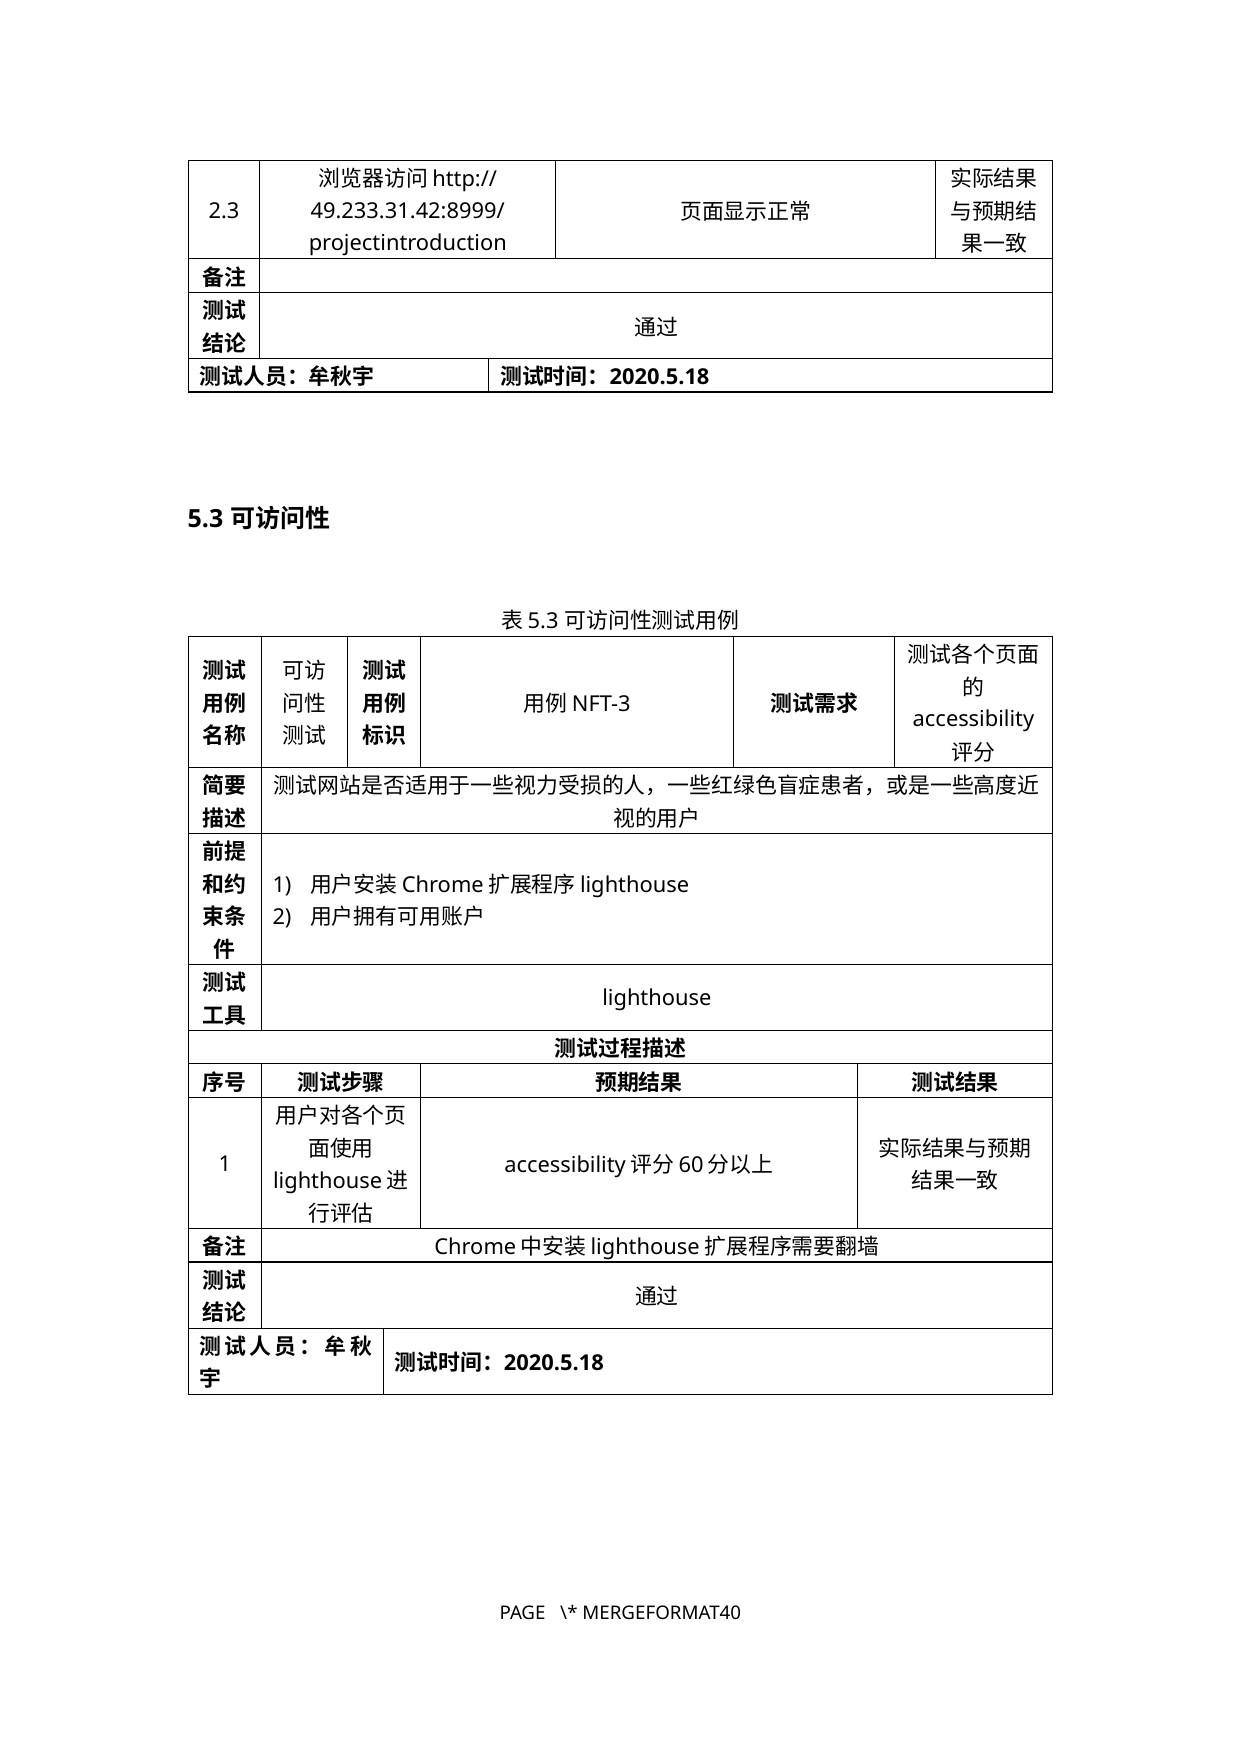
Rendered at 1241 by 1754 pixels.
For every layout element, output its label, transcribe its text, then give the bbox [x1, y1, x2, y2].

table_cell 测试时间：2020.5.18 [384, 1329, 1052, 1393]
table_cell 2.3 [189, 161, 259, 258]
table_cell 1 [189, 1098, 261, 1228]
text 表5.3 可访问性测试用例 [187, 603, 1053, 636]
table_cell 测试步骤 [262, 1064, 420, 1097]
table_header 测试用例名称 [189, 637, 261, 767]
table_cell 用户对各个页面使用lighthouse进行评估 [262, 1098, 420, 1228]
table_cell 测试人员：牟秋宇 [189, 359, 488, 391]
table_cell 前提和约束条件 [189, 834, 261, 964]
table_cell 通过 [262, 1263, 1052, 1327]
table_cell 测试人员：牟秋宇 [189, 1329, 383, 1393]
table_cell 实际结果与预期结果一致 [858, 1098, 1052, 1228]
table_cell [260, 259, 1052, 292]
table_cell 用户安装Chrome扩展程序lighthouse 用户拥有可用账户 [262, 834, 1052, 964]
table_cell 测试结论 [189, 1263, 261, 1327]
table_cell 备注 [189, 259, 259, 292]
table_header 测试用例标识 [348, 637, 420, 767]
table_cell 页面显示正常 [556, 161, 935, 258]
subtitle 5.3 可访问性 [187, 484, 1053, 549]
table_header 测试需求 [734, 637, 894, 767]
table_cell 测试过程描述 [189, 1031, 1052, 1063]
table_cell 通过 [260, 293, 1052, 358]
table_header 用例NFT-3 [421, 637, 733, 767]
table_cell lighthouse [262, 965, 1052, 1030]
table_cell 测试工具 [189, 965, 261, 1030]
table_cell accessibility评分60分以上 [421, 1098, 857, 1228]
table_cell 测试时间：2020.5.18 [489, 359, 1052, 391]
table_cell 备注 [189, 1229, 261, 1261]
table_cell Chrome中安装lighthouse扩展程序需要翻墙 [262, 1229, 1052, 1261]
table_cell 浏览器访问http://49.233.31.42:8999/ projectintroduction [260, 161, 555, 258]
table_cell 简要描述 [189, 768, 261, 833]
table_cell 序号 [189, 1064, 261, 1097]
table_cell 实际结果与预期结果一致 [936, 161, 1052, 258]
table_header 可访问性测试 [262, 637, 347, 767]
table_cell 测试结果 [858, 1064, 1052, 1097]
table_cell 预期结果 [421, 1064, 857, 1097]
table_header 测试各个页面的accessibility评分 [895, 637, 1052, 767]
table_cell 测试结论 [189, 293, 259, 358]
table_cell 测试网站是否适用于一些视力受损的人，一些红绿色盲症患者，或是一些高度近视的用户 [262, 768, 1052, 833]
